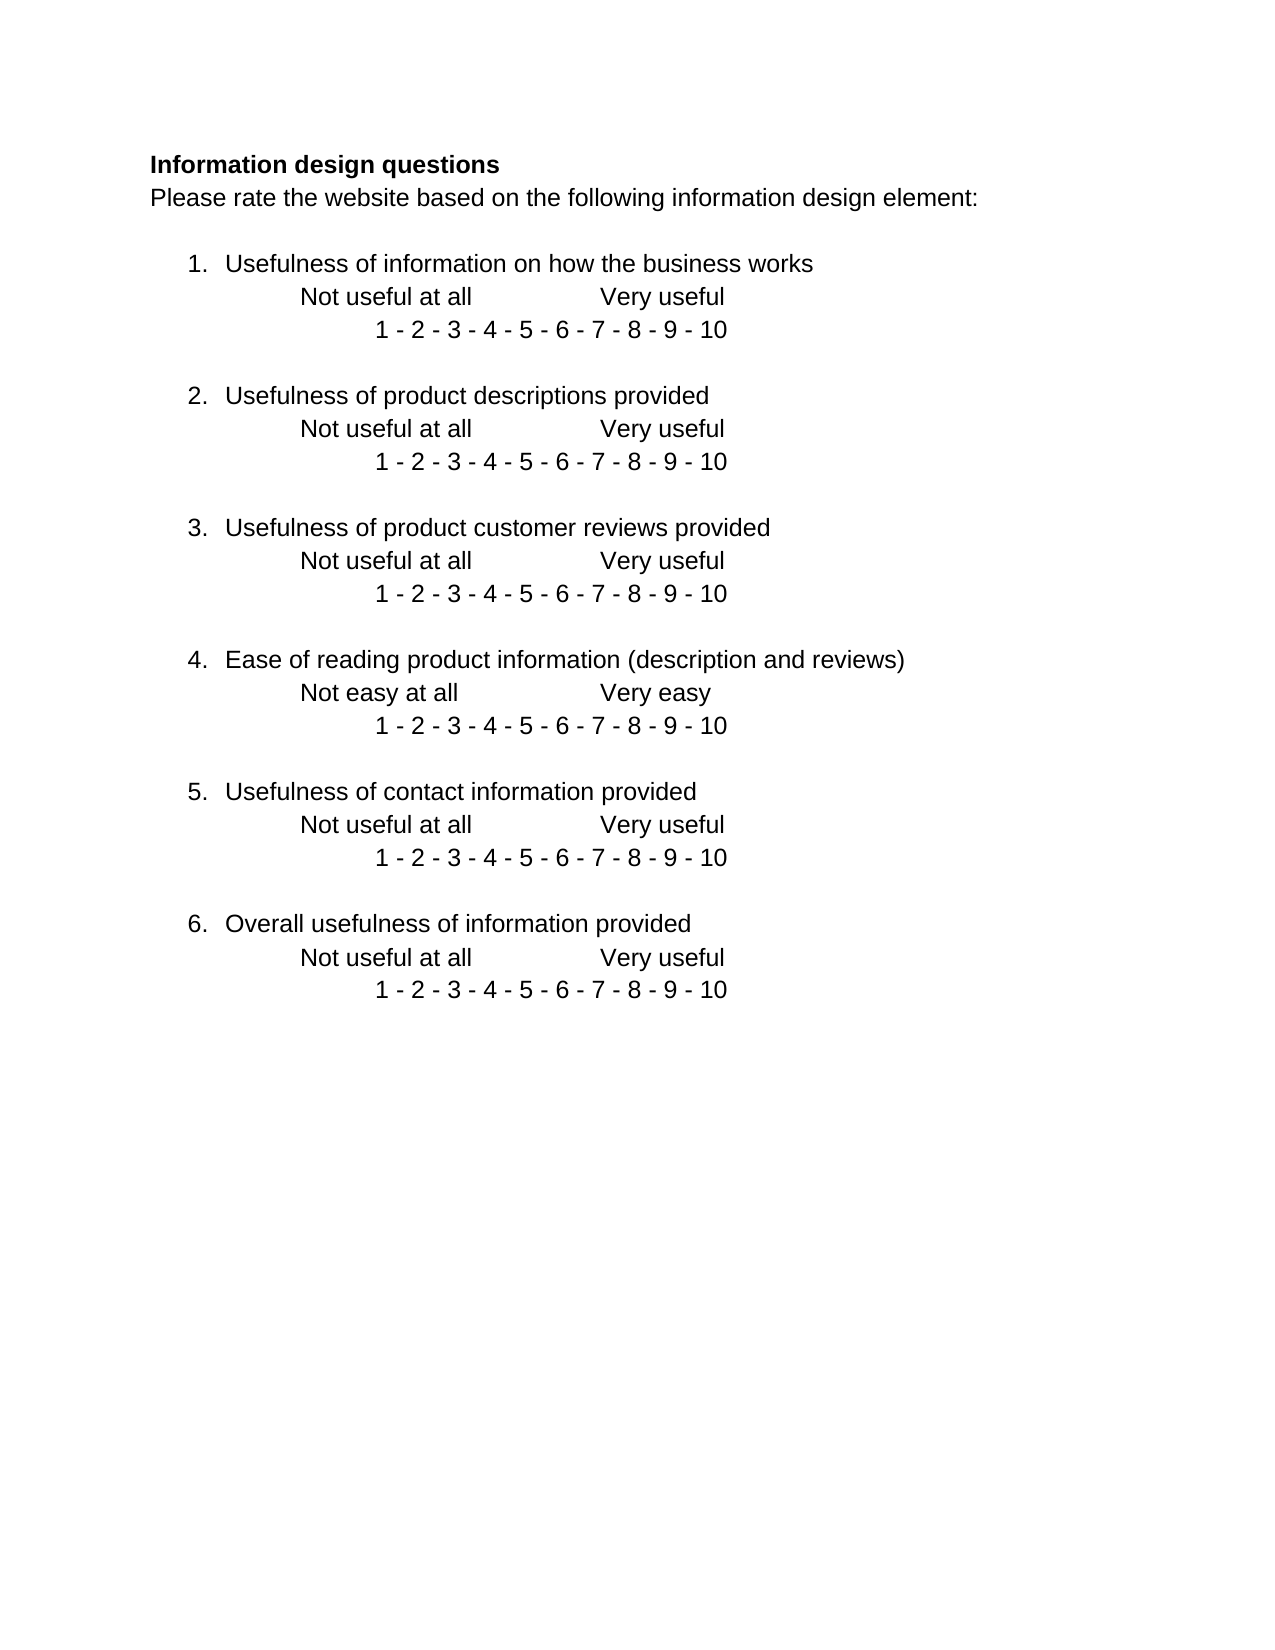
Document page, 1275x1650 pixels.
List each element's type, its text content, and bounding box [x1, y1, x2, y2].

text Not useful at all Very useful [225, 942, 1125, 971]
list Overall usefulness of information provided [187, 909, 1125, 938]
text 1 - 2 - 3 - 4 - 5 - 6 - 7 - 8 - 9 - 10 [225, 447, 1125, 476]
list Usefulness of product customer reviews provided [187, 513, 1125, 542]
text 1 - 2 - 3 - 4 - 5 - 6 - 7 - 8 - 9 - 10 [150, 976, 1125, 1004]
text Please rate the website based on the following information design element: [150, 183, 1125, 212]
text 1 - 2 - 3 - 4 - 5 - 6 - 7 - 8 - 9 - 10 [225, 315, 1125, 344]
text 1 - 2 - 3 - 4 - 5 - 6 - 7 - 8 - 9 - 10 [225, 579, 1125, 608]
list Usefulness of information on how the business works [187, 249, 1125, 278]
list Usefulness of contact information provided [187, 777, 1125, 806]
text Not useful at all Very useful [225, 810, 1125, 839]
text 1 - 2 - 3 - 4 - 5 - 6 - 7 - 8 - 9 - 10 [225, 843, 1125, 872]
list Ease of reading product information (description and reviews) [187, 645, 1125, 674]
text Information design questions [150, 150, 1125, 179]
list Usefulness of product descriptions provided [187, 381, 1125, 410]
text 1 - 2 - 3 - 4 - 5 - 6 - 7 - 8 - 9 - 10 [225, 711, 1125, 740]
text Not useful at all Very useful [225, 414, 1125, 443]
text Not easy at all Very easy [225, 678, 1125, 707]
text Not useful at all Very useful [225, 546, 1125, 575]
text Not useful at all Very useful [225, 282, 1125, 311]
